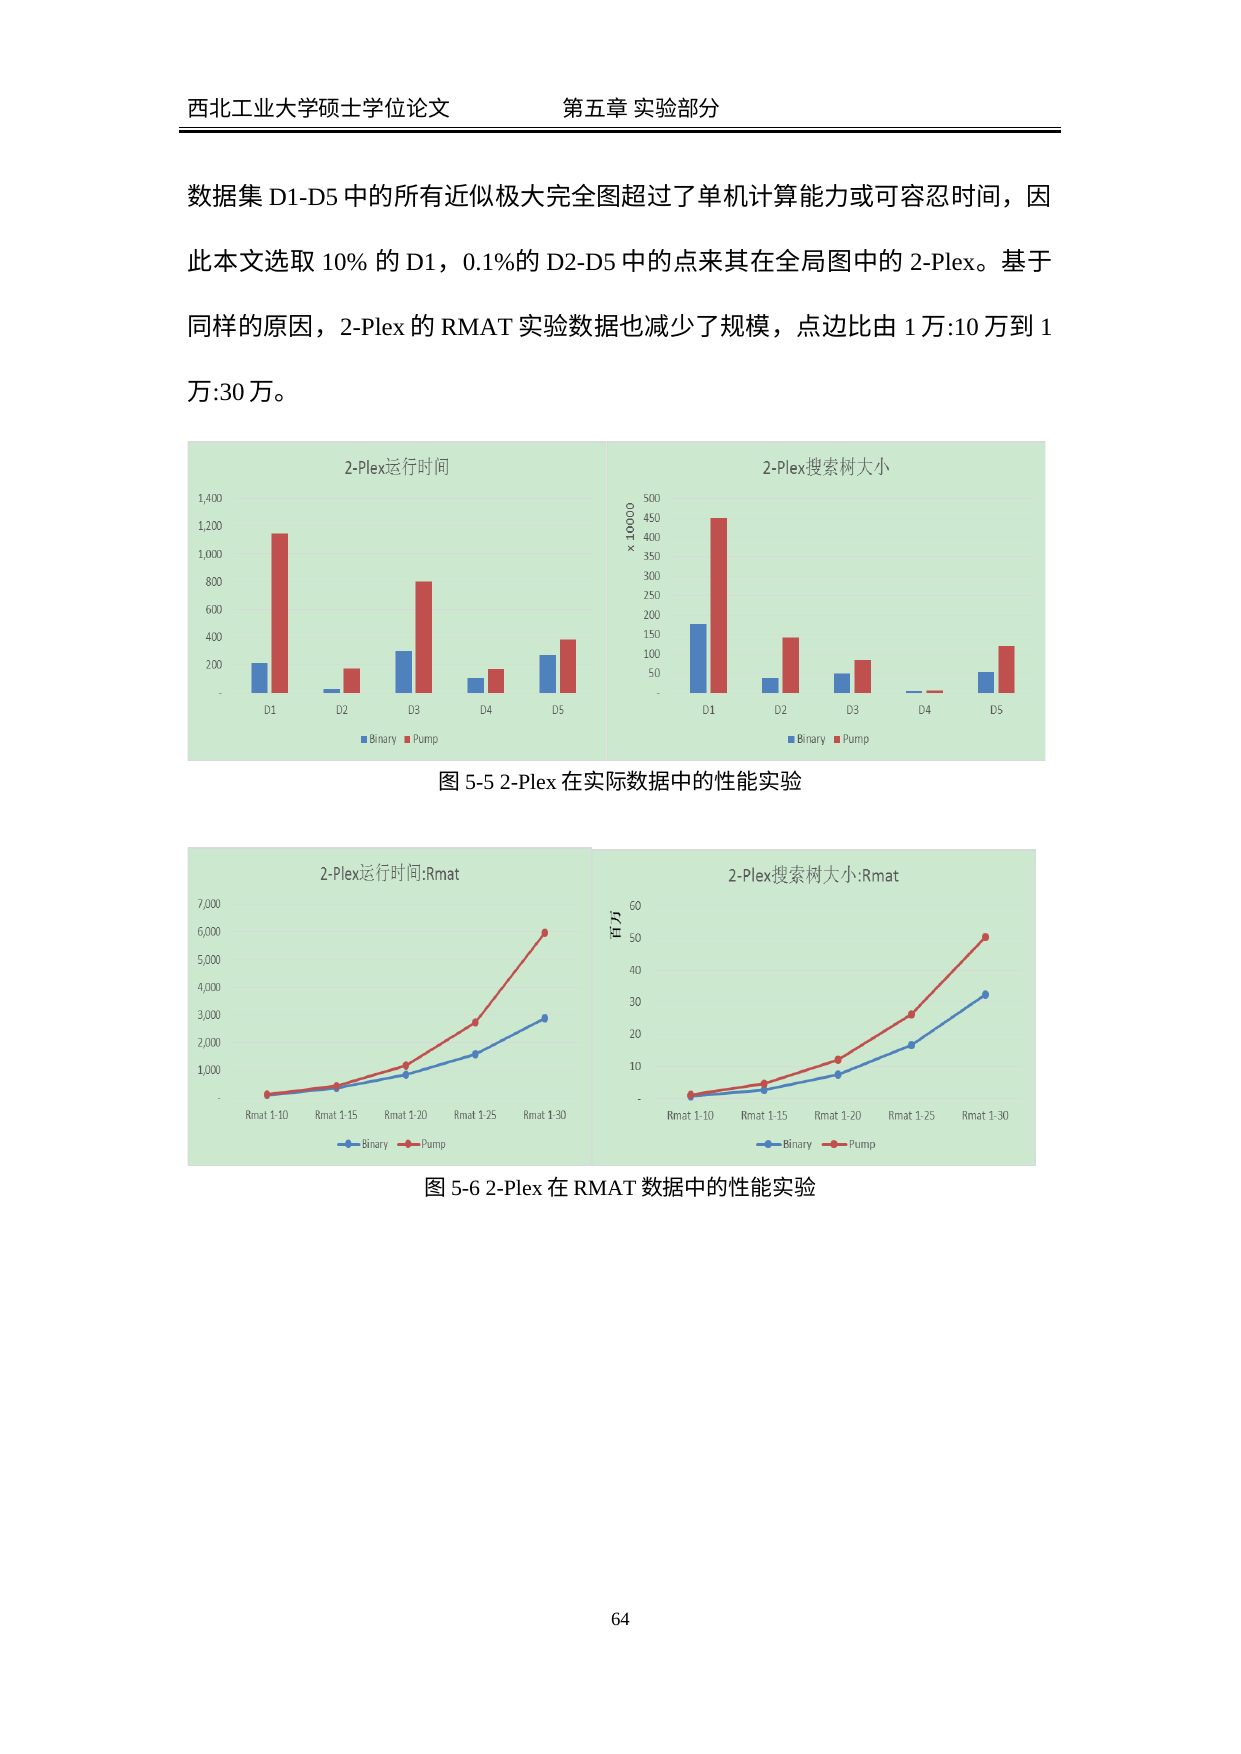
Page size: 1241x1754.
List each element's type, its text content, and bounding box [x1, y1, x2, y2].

picture [187, 441, 1046, 761]
text 图5-6 2-Plex在RMAT数据中的性能实验 [187, 1169, 1053, 1202]
text 图5-5 2-Plex在实际数据中的性能实验 [187, 763, 1053, 796]
picture [187, 847, 1036, 1166]
